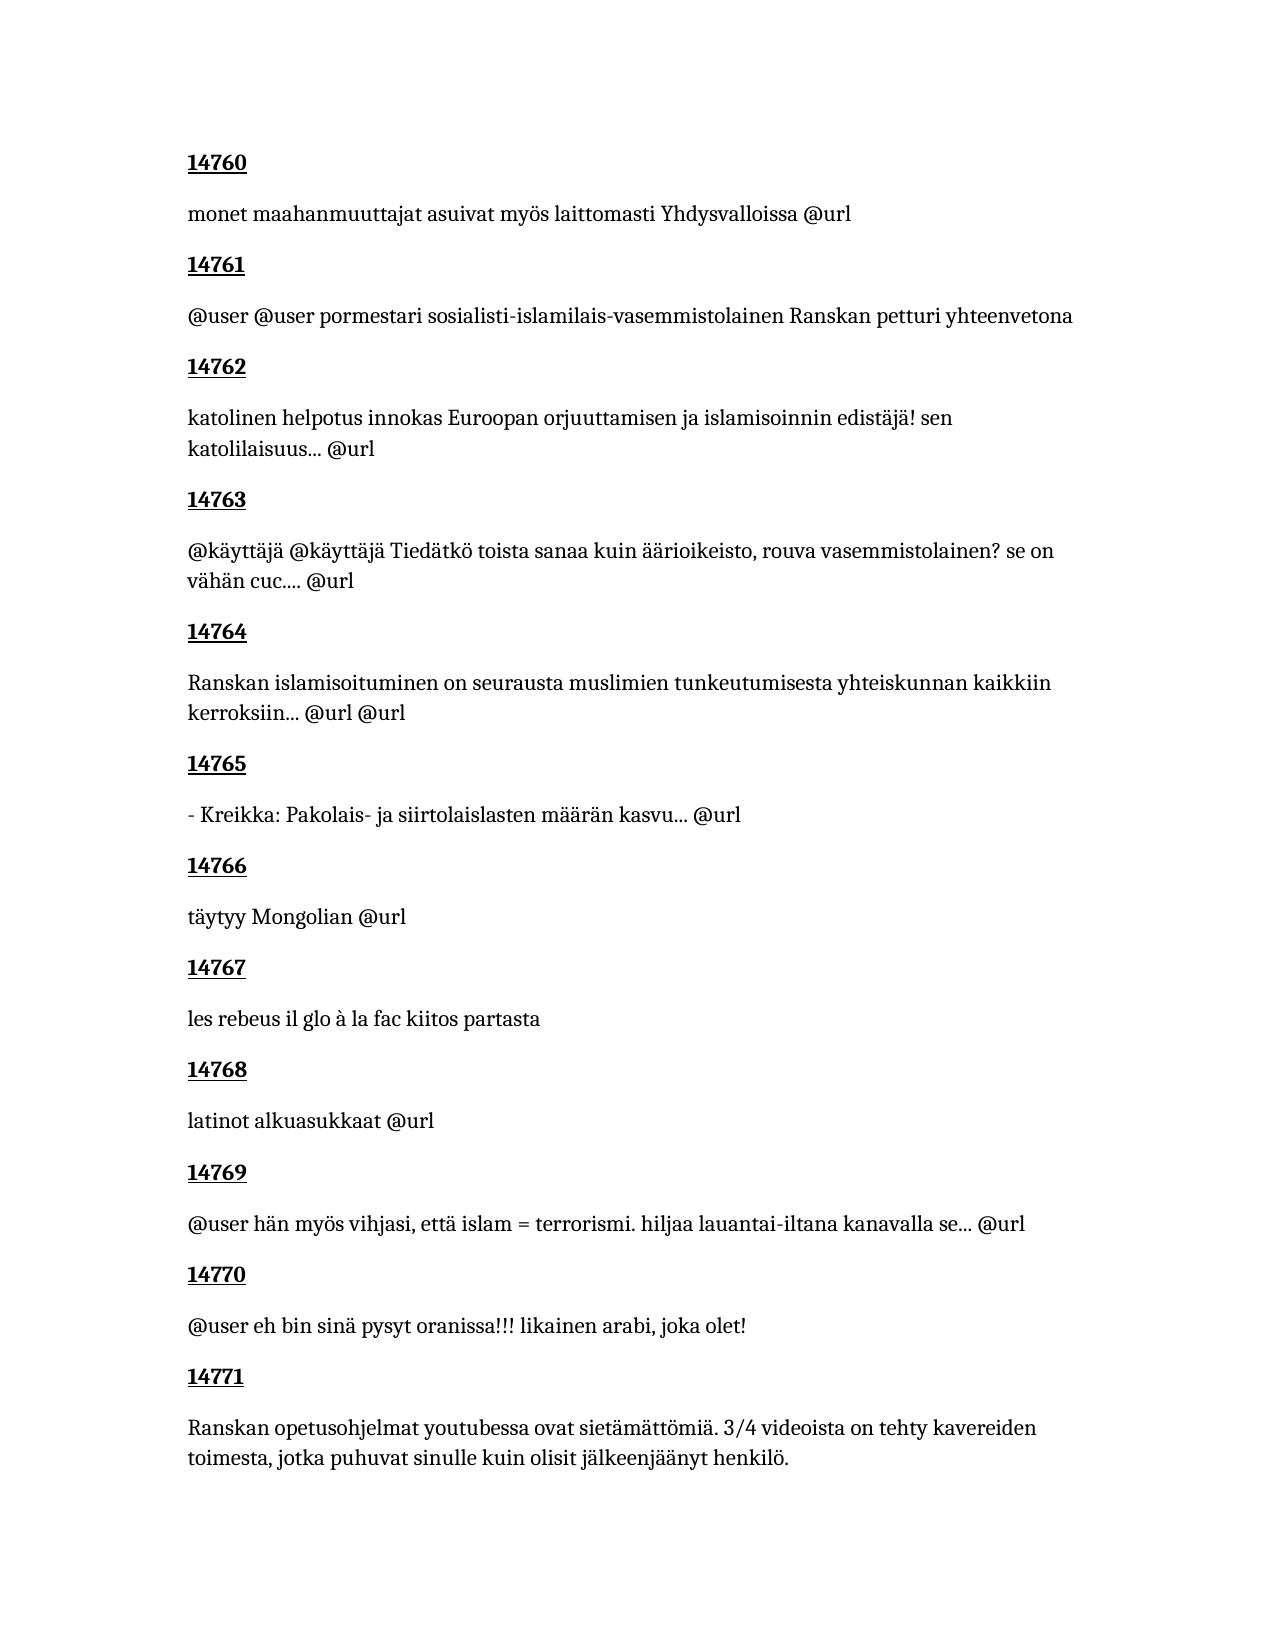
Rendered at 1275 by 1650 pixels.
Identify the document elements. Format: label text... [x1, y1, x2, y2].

text @user eh bin sinä pysyt oranissa!!! likainen arabi, joka olet! [187, 1312, 1087, 1339]
text les rebeus il glo à la fac kiitos partasta [187, 1006, 1087, 1033]
text 14768 [187, 1057, 1087, 1084]
text 14763 [187, 486, 1087, 513]
text 14769 [187, 1159, 1087, 1186]
text - Kreikka: Pakolais- ja siirtolaislasten määrän kasvu... @url [187, 802, 1087, 828]
text 14770 [187, 1261, 1087, 1288]
text täytyy Mongolian @url [187, 904, 1087, 931]
text katolinen helpotus innokas Euroopan orjuuttamisen ja islamisoinnin edistäjä! sen katolilaisuus... @url [187, 405, 1087, 462]
text 14761 [187, 252, 1087, 278]
text 14765 [187, 751, 1087, 777]
text @user @user pormestari sosialisti-islamilais-vasemmistolainen Ranskan petturi yhteenvetona [187, 303, 1087, 329]
text Ranskan islamisoituminen on seurausta muslimien tunkeutumisesta yhteiskunnan kaikkiin kerroksiin... @url @url [187, 670, 1087, 726]
text 14766 [187, 853, 1087, 879]
text 14767 [187, 955, 1087, 982]
text latinot alkuasukkaat @url [187, 1108, 1087, 1135]
text 14764 [187, 619, 1087, 645]
text 14762 [187, 354, 1087, 381]
text Ranskan opetusohjelmat youtubessa ovat sietämättömiä. 3/4 videoista on tehty kavereiden toimesta, jotka puhuvat sinulle kuin olisit jälkeenjäänyt henkilö. [187, 1414, 1087, 1471]
text 14771 [187, 1363, 1087, 1390]
text @user hän myös vihjasi, että islam = terrorismi. hiljaa lauantai-iltana kanavalla se... @url [187, 1210, 1087, 1237]
text 14760 [187, 150, 1087, 176]
text @käyttäjä @käyttäjä Tiedätkö toista sanaa kuin äärioikeisto, rouva vasemmistolainen? se on vähän cuc.... @url [187, 537, 1087, 594]
text monet maahanmuuttajat asuivat myös laittomasti Yhdysvalloissa @url [187, 201, 1087, 227]
